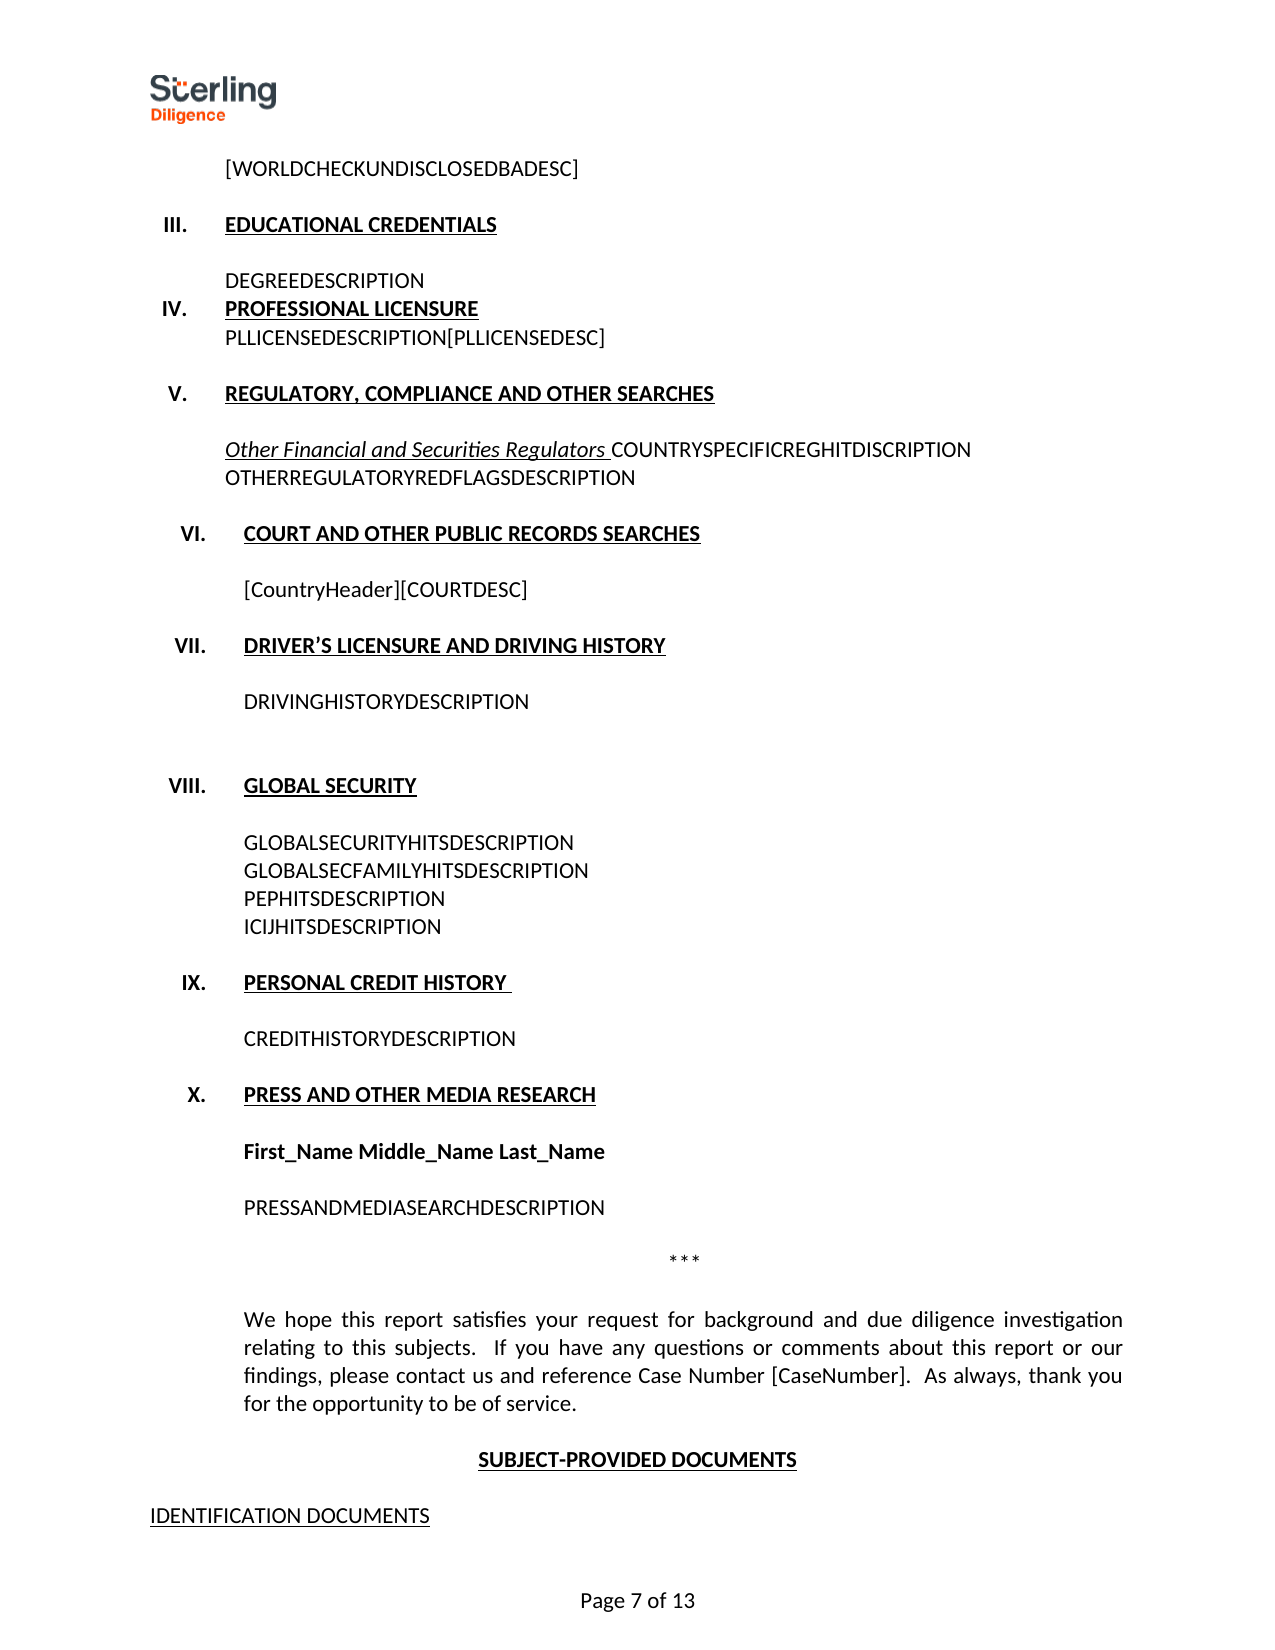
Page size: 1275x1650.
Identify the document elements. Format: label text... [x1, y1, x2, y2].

text GLOBALSECURITYHITSDESCRIPTION [244, 828, 1125, 856]
picture [150, 75, 277, 125]
text First_Name Middle_Name Last_Name [244, 1137, 1125, 1165]
text [WORLDCHECKUNDISCLOSEDBADESC] [225, 154, 1125, 182]
list *** [244, 1249, 1125, 1277]
text PEPHITSDESCRIPTION [244, 884, 1125, 912]
text Other Financial and Securities Regulators COUNTRYSPECIFICREGHITDISCRIPTION [225, 435, 1125, 463]
subtitle PRESS AND OTHER MEDIA RESEARCH [206, 1081, 1125, 1109]
text GLOBALSECFAMILYHITSDESCRIPTION [244, 856, 1125, 884]
text PLLICENSEDESCRIPTION[PLLICENSEDESC] [225, 323, 1125, 351]
text DEGREEDESCRIPTION [225, 267, 1125, 294]
subtitle PERSONAL CREDIT HISTORY [206, 968, 1125, 996]
subtitle GLOBAL SECURITY [206, 771, 1125, 799]
subtitle COURT AND OTHER PUBLIC RECORDS SEARCHES [206, 519, 1125, 547]
text IDENTIFICATION DOCUMENTS [150, 1502, 1125, 1530]
text CREDITHISTORYDESCRIPTION [244, 1024, 1125, 1053]
text ICIJHITSDESCRIPTION [244, 912, 1125, 940]
subtitle EDUCATIONAL CREDENTIALS [187, 210, 1125, 238]
subtitle REGULATORY, COMPLIANCE AND OTHER SEARCHES [187, 379, 1125, 407]
text OTHERREGULATORYREDFLAGSDESCRIPTION [225, 463, 1125, 491]
text [CountryHeader][COURTDESC] [244, 575, 1125, 603]
text PRESSANDMEDIASEARCHDESCRIPTION [244, 1193, 1125, 1221]
subtitle PROFESSIONAL LICENSURE [187, 294, 1125, 323]
list DRIVINGHISTORYDESCRIPTION [244, 687, 1125, 715]
list We hope this report satisfies your request for background and due diligence investigation relating to this subjects. If you have any questions or comments about this report or our findings, please contact us and reference Case Number [CaseNumber]. As always, thank you for the opportunity to be of service. [244, 1306, 1125, 1418]
list DRIVER’S LICENSURE AND DRIVING HISTORY [206, 631, 1125, 659]
list SUBJECT-PROVIDED DOCUMENTS [150, 1446, 1125, 1474]
